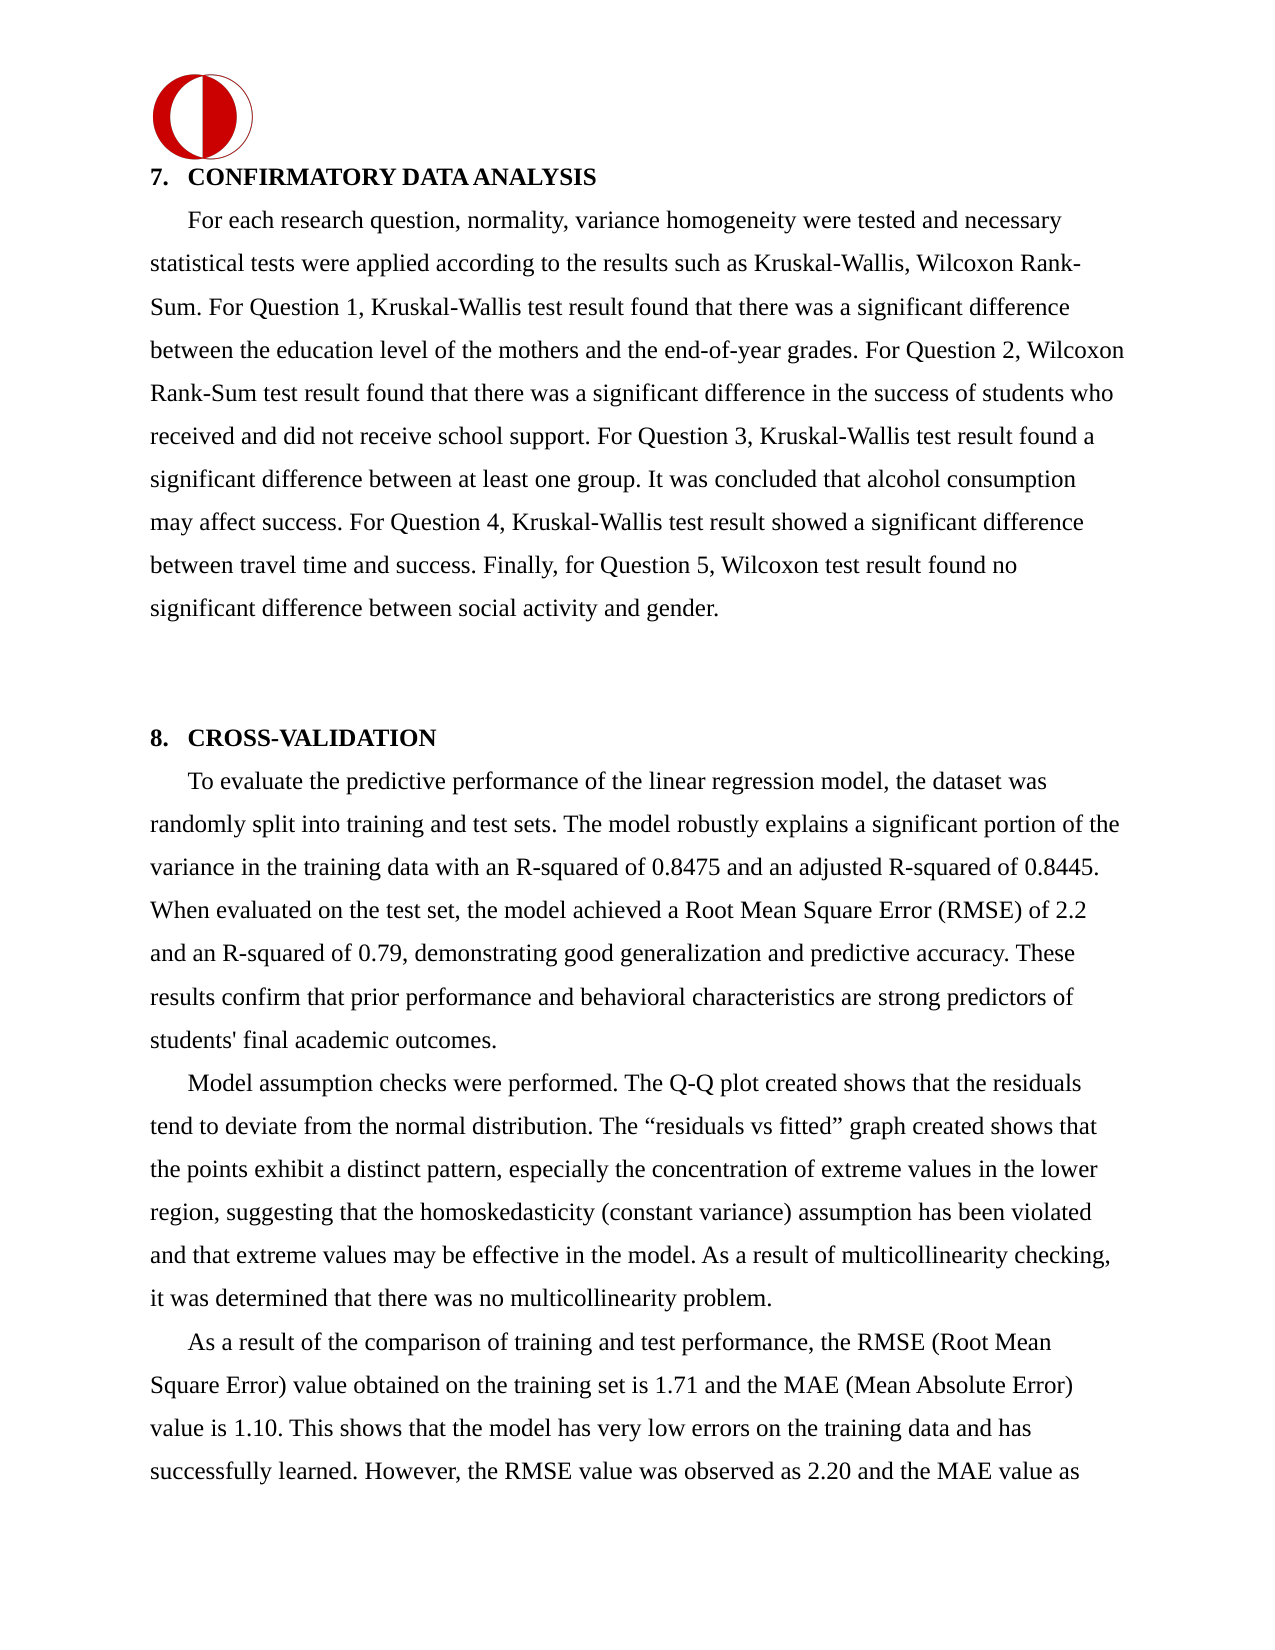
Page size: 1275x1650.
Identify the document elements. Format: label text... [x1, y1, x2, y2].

picture [150, 73, 255, 163]
text To evaluate the predictive performance of the linear regression model, the dataset was randomly split into training and test sets. The model robustly explains a significant portion of the variance in the training data with an R-squared of 0.8475 and an adjusted R-squared of 0.8445. When evaluated on the test set, the model achieved a Root Mean Square Error (RMSE) of 2.2 and an R-squared of 0.79, demonstrating good generalization and predictive accuracy. These results confirm that prior performance and behavioral characteristics are strong predictors of students' final academic outcomes. [150, 766, 1125, 1053]
list CONFIRMATORY DATA ANALYSIS [150, 162, 1125, 191]
text For each research question, normality, variance homogeneity were tested and necessary statistical tests were applied according to the results such as Kruskal-Wallis, Wilcoxon Rank-Sum. For Question 1, Kruskal-Wallis test result found that there was a significant difference between the education level of the mothers and the end-of-year grades. For Question 2, Wilcoxon Rank-Sum test result found that there was a significant difference in the success of students who received and did not receive school support. For Question 3, Kruskal-Wallis test result found a significant difference between at least one group. It was concluded that alcohol consumption may affect success. For Question 4, Kruskal-Wallis test result showed a significant difference between travel time and success. Finally, for Question 5, Wilcoxon test result found no significant difference between social activity and gender. [150, 205, 1125, 622]
list CROSS-VALIDATION [150, 723, 1125, 752]
text Model assumption checks were performed. The Q-Q plot created shows that the residuals tend to deviate from the normal distribution. The “residuals vs fitted” graph created shows that the points exhibit a distinct pattern, especially the concentration of extreme values ​​in the lower region, suggesting that the homoskedasticity (constant variance) assumption has been violated and that extreme values ​​may be effective in the model. As a result of multicollinearity checking, it was determined that there was no multicollinearity problem. [150, 1068, 1125, 1312]
